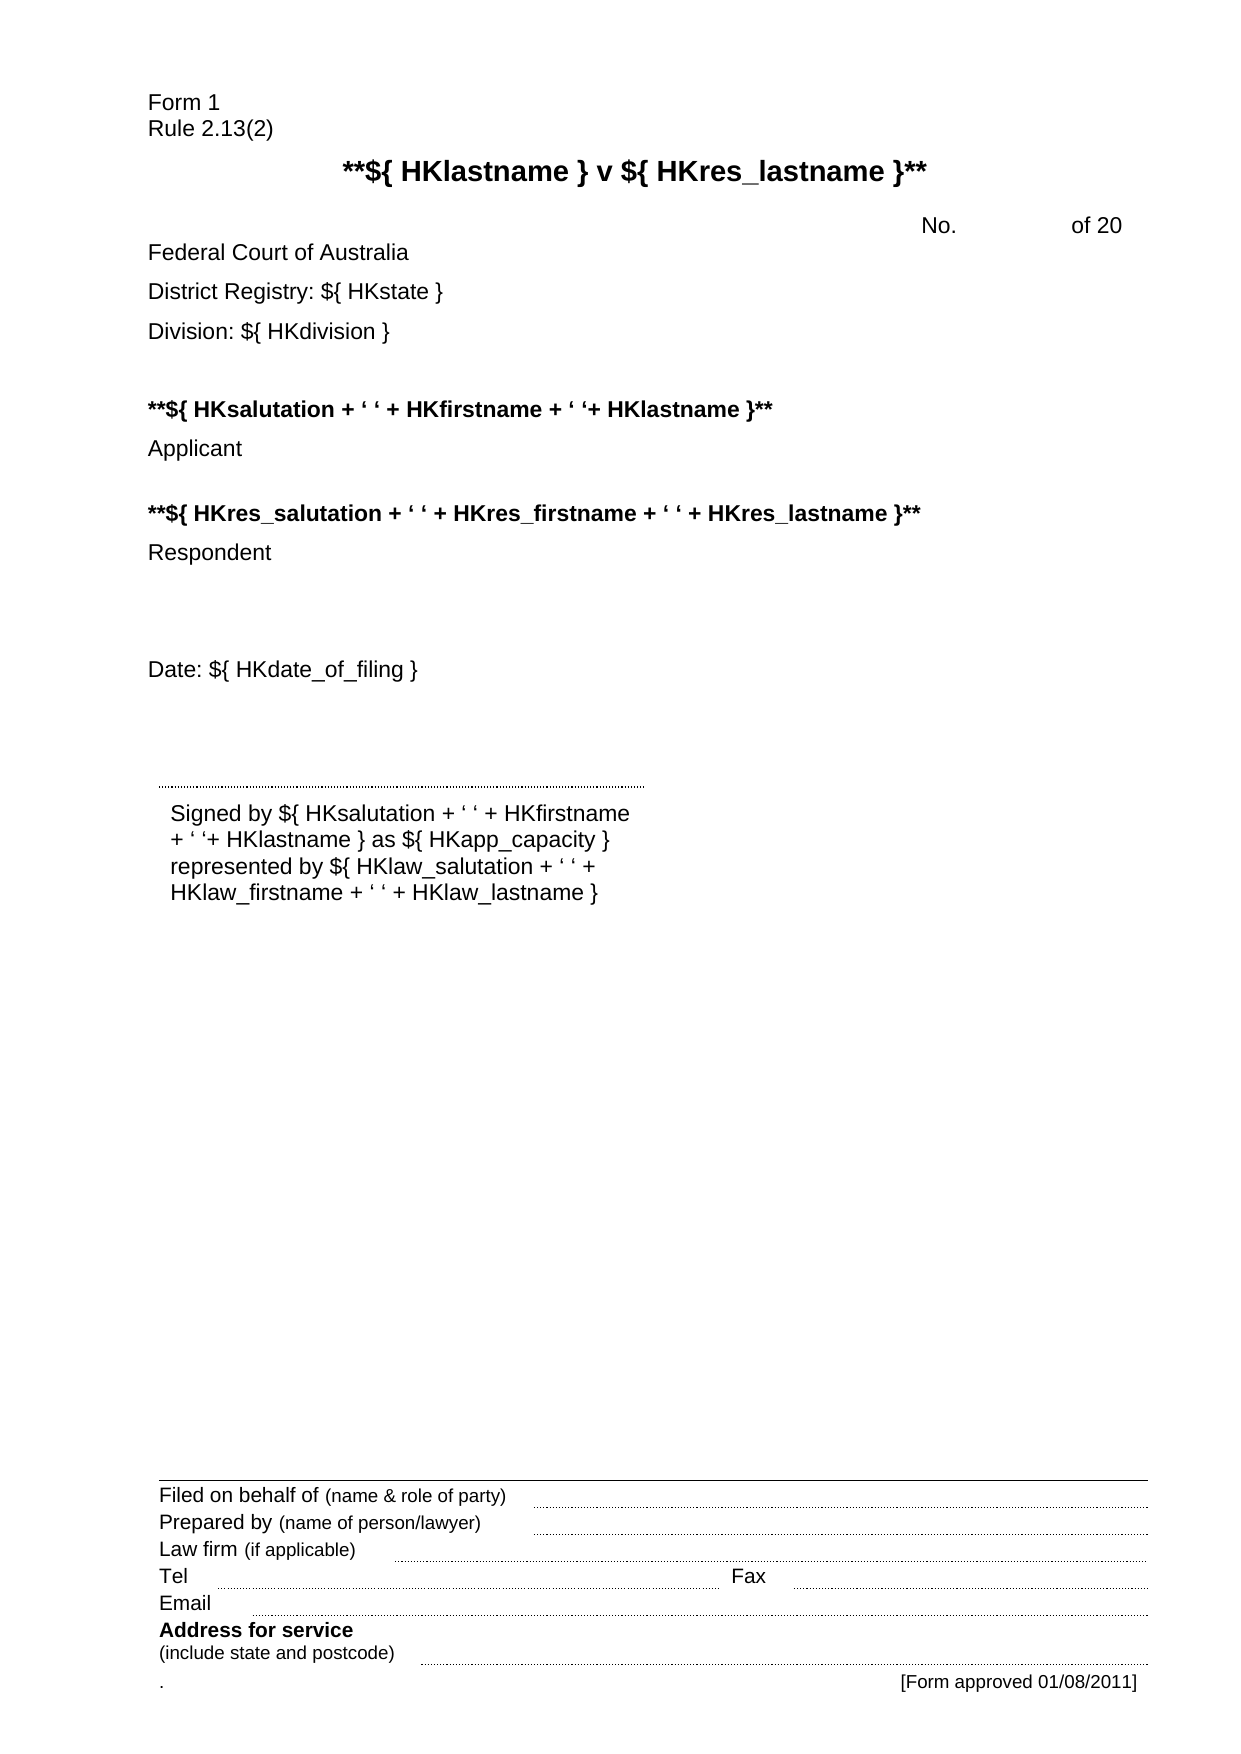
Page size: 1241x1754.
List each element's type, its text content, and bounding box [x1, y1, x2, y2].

text Federal Court of Australia [148, 239, 1122, 265]
text Form 1 [148, 89, 1122, 115]
text Applicant [148, 435, 1122, 461]
text **${ HKlastname } v ${ HKres_lastname }** [148, 154, 1122, 187]
text District Registry: ${ HKstate } [148, 278, 1122, 304]
text Date: ${ HKdate_of_filing } [148, 656, 1122, 682]
table_header Signed by ${ HKsalutation + ‘ ‘ + HKfirstname + ‘ ‘+ HKlastname } as ${ HKapp_capacity } represented by ${ HKlaw_salutation + ‘ ‘ + HKlaw_firstname + ‘ ‘ + HKlaw_lastname } [159, 786, 646, 932]
text Rule 2.13(2) [148, 115, 1122, 141]
text **${ HKsalutation + ‘ ‘ + HKfirstname + ‘ ‘+ HKlastname }** [148, 396, 1122, 422]
text No. of 20 [148, 212, 1122, 239]
text **${ HKres_salutation + ‘ ‘ + HKres_firstname + ‘ ‘ + HKres_lastname }** [148, 500, 1122, 526]
text Division: ${ HKdivision } [148, 318, 1122, 344]
text Respondent [148, 539, 1122, 565]
